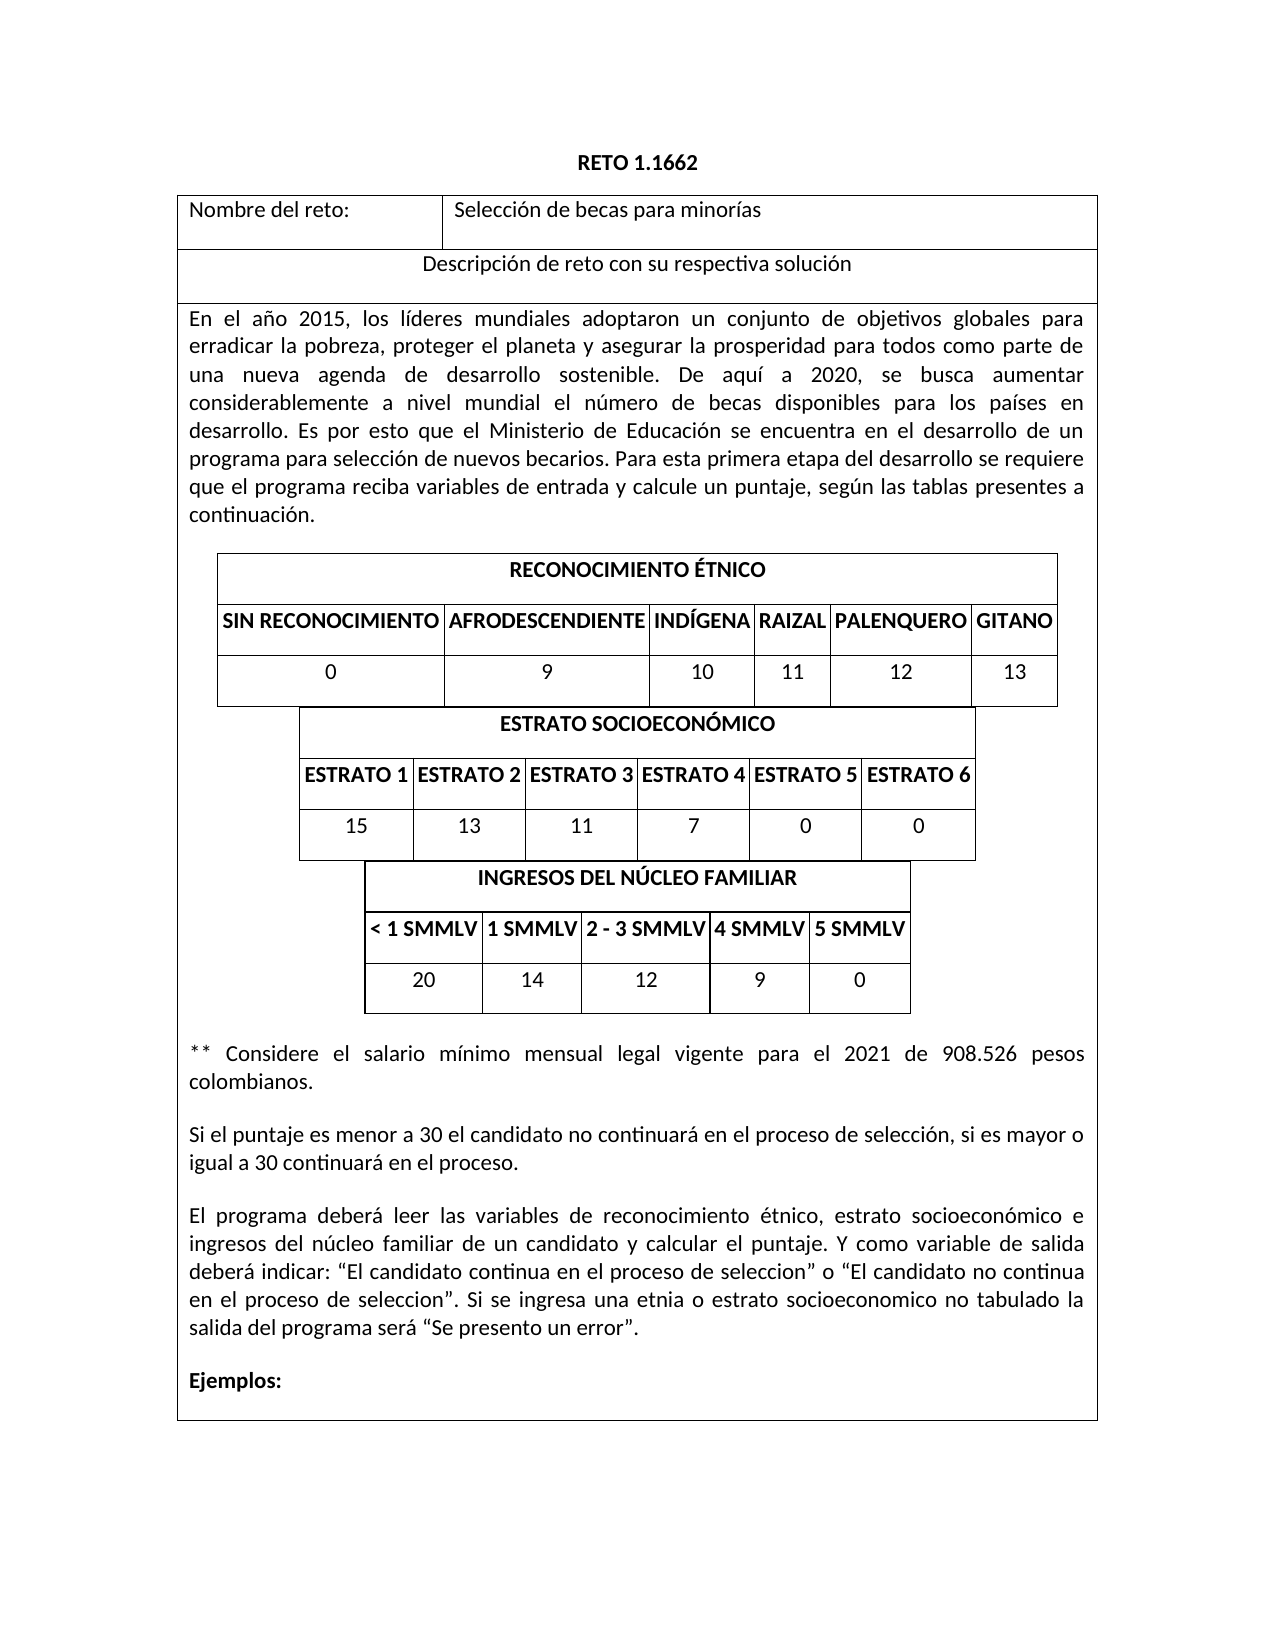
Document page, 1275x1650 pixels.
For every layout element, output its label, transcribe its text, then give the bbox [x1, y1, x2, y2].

table_cell Descripción de reto con su respectiva solución [178, 250, 1097, 303]
table_header Nombre del reto: [178, 196, 442, 248]
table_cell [178, 304, 1097, 1419]
text RETO 1.1662 [177, 148, 1098, 176]
table_header Selección de becas para minorías [443, 196, 1097, 248]
